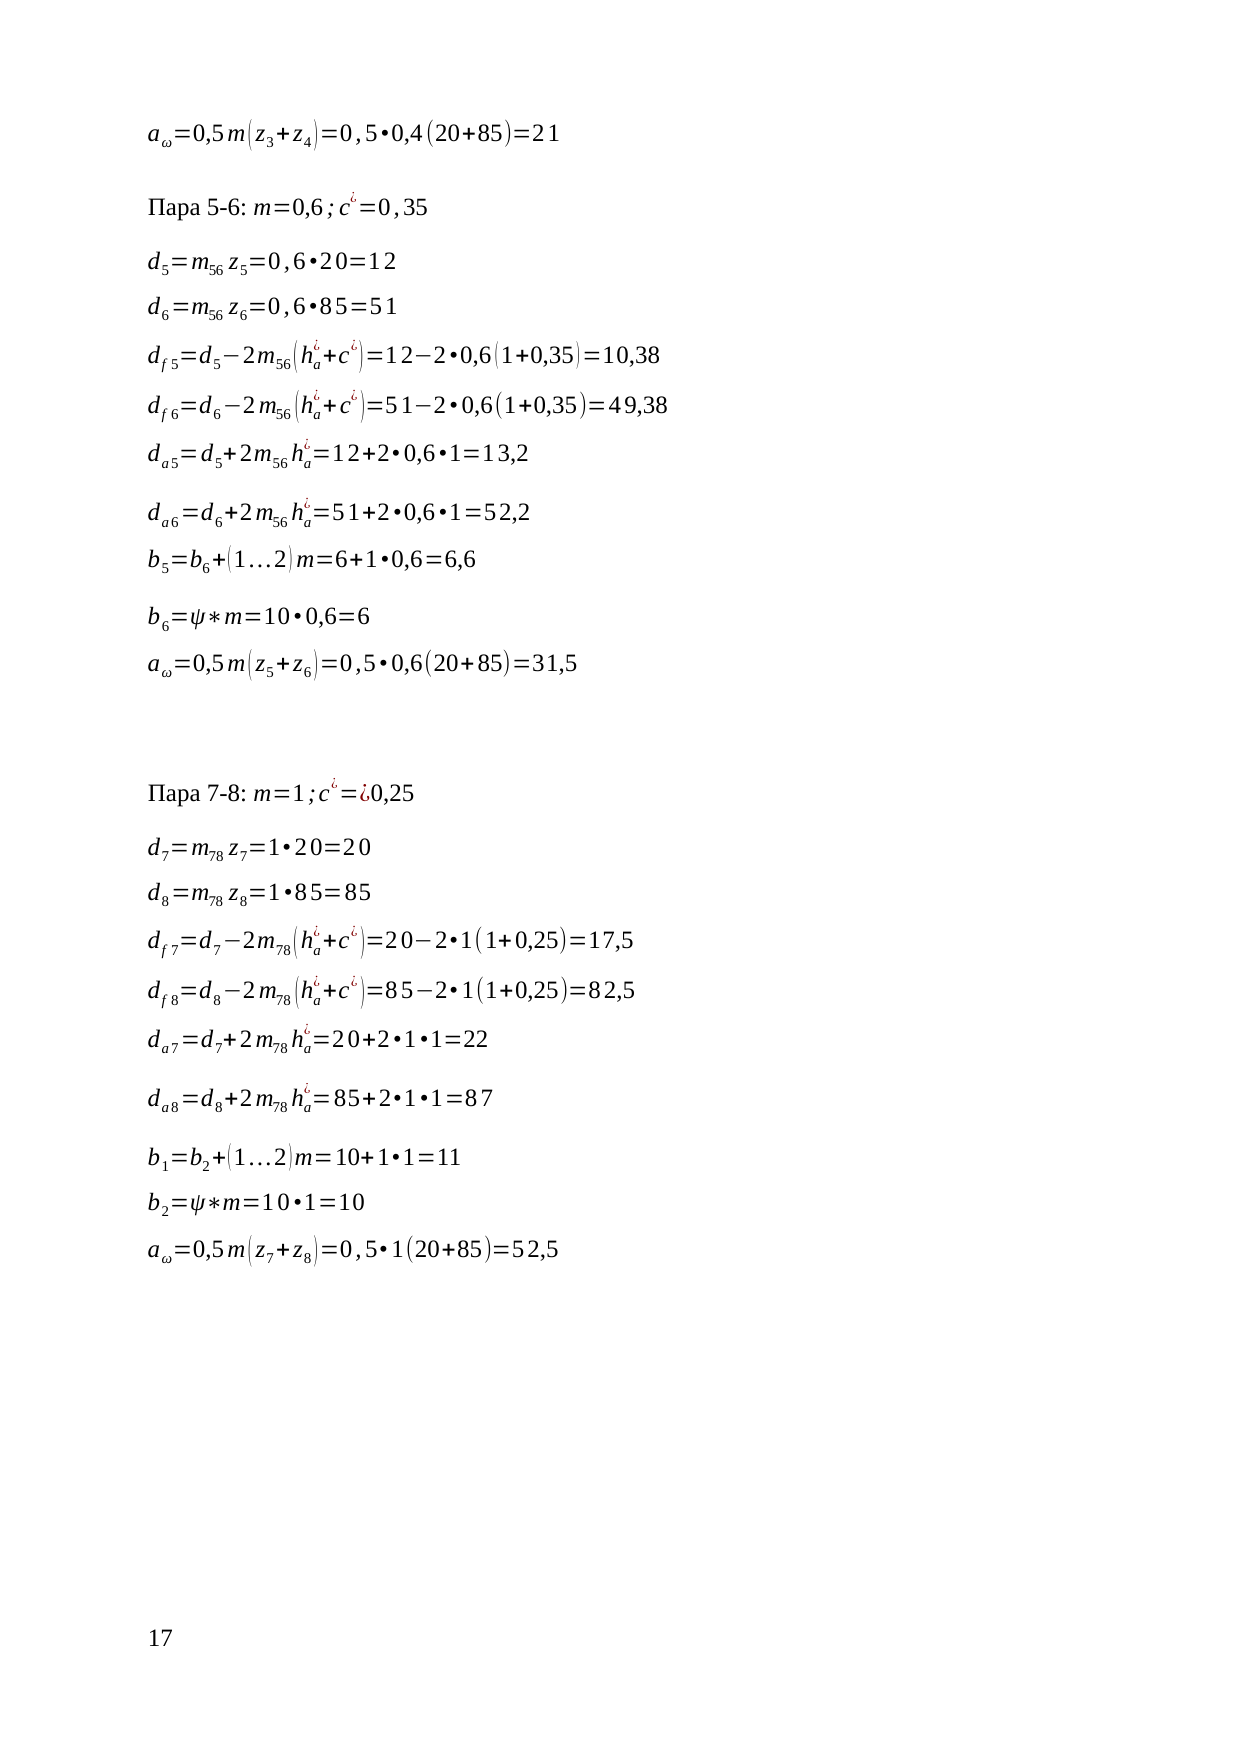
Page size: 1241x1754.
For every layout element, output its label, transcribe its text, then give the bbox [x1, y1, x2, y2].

text Пара 7-8: 0,25 [148, 778, 1152, 806]
text Пара 5-6: [148, 192, 1152, 221]
